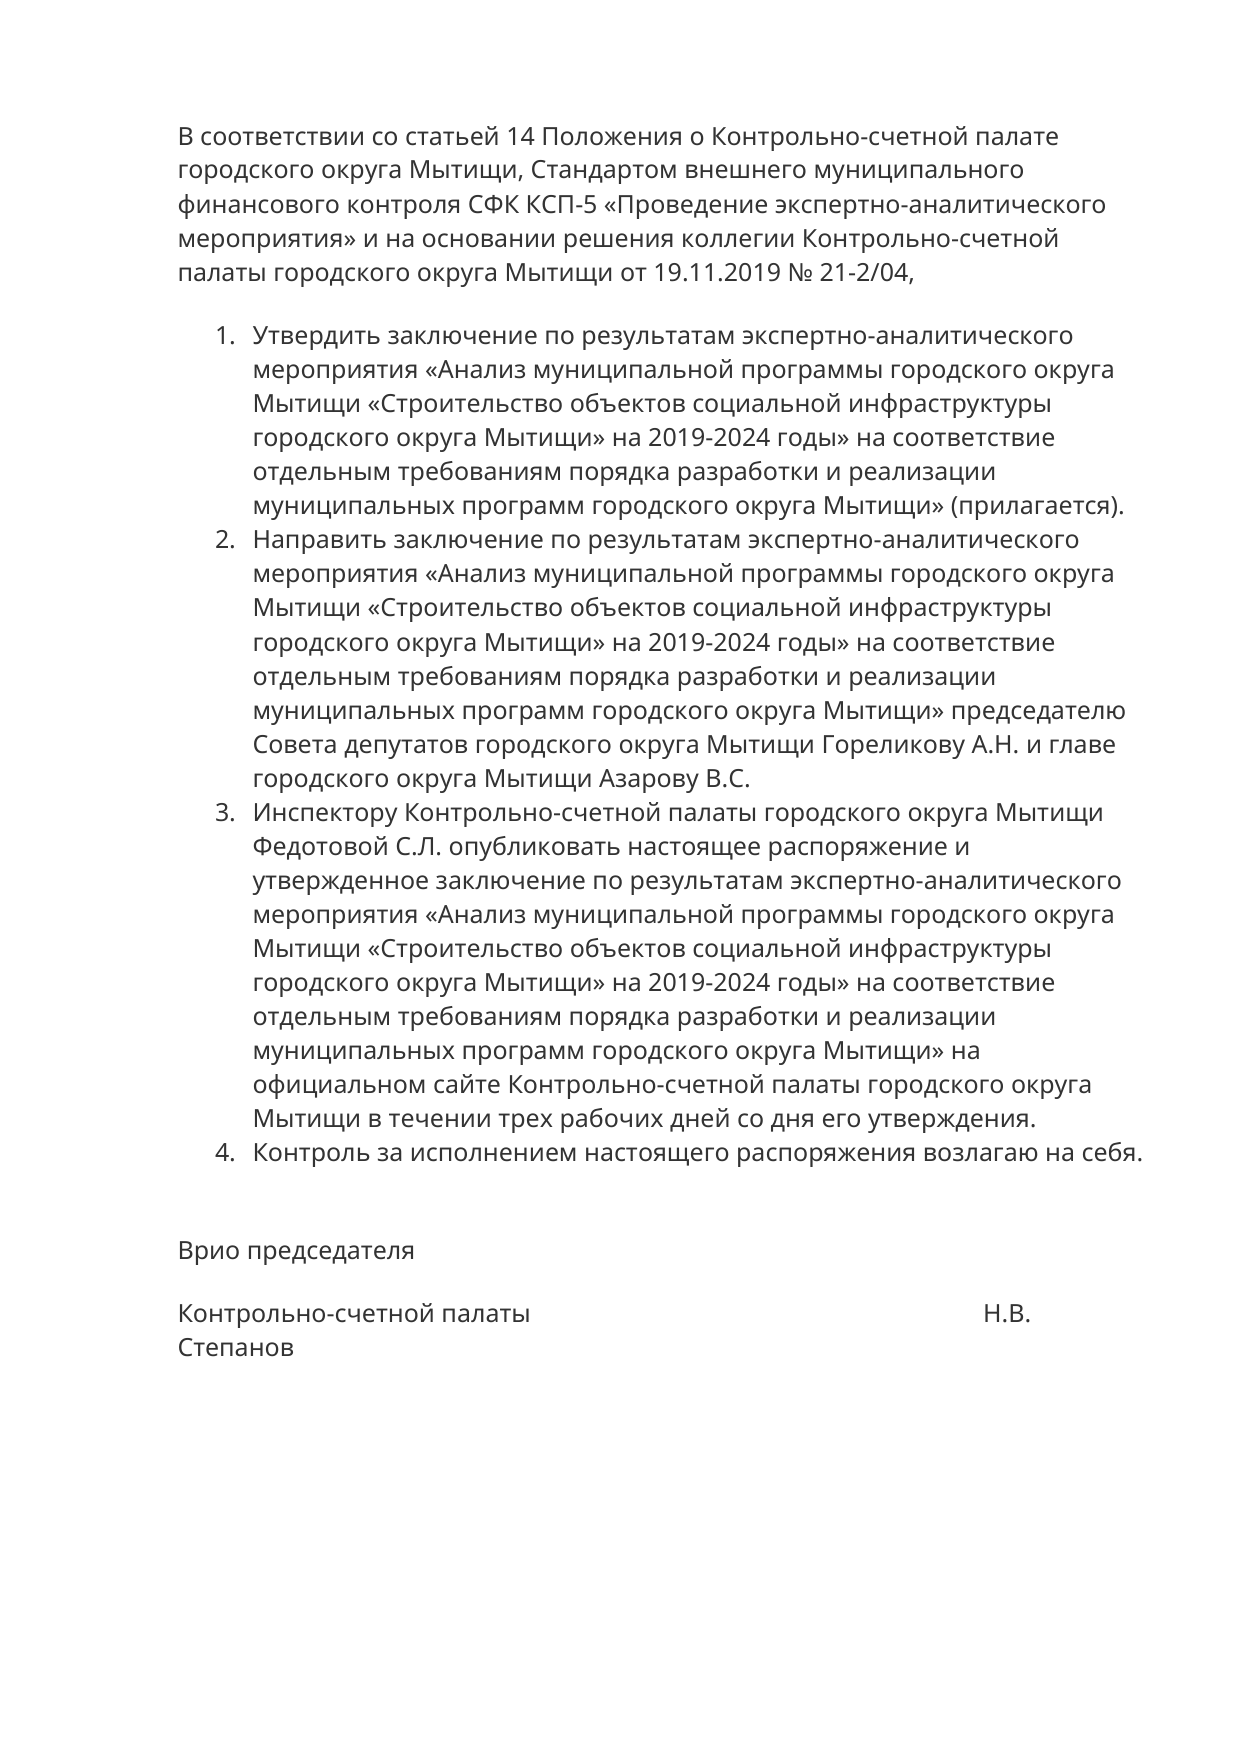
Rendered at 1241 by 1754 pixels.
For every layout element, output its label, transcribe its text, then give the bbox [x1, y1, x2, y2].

text Контрольно-счетной палаты Н.В. Степанов [177, 1296, 1152, 1364]
text Врио председателя [177, 1232, 1152, 1266]
list Утвердить заключение по результатам экспертно-аналитического мероприятия «Анализ муниципальной программы городского округа Мытищи «Строительство объектов социальной инфраструктуры городского округа Мытищи» на 2019-2024 годы» на соответствие отдельным требованиям порядка разработки и реализации муниципальных программ городского округа Мытищи» (прилагается). [215, 318, 1152, 522]
list Направить заключение по результатам экспертно-аналитического мероприятия «Анализ муниципальной программы городского округа Мытищи «Строительство объектов социальной инфраструктуры городского округа Мытищи» на 2019-2024 годы» на соответствие отдельным требованиям порядка разработки и реализации муниципальных программ городского округа Мытищи» председателю Совета депутатов городского округа Мытищи Гореликову А.Н. и главе городского округа Мытищи Азарову В.С. [215, 522, 1152, 794]
list Инспектору Контрольно-счетной палаты городского округа Мытищи Федотовой С.Л. опубликовать настоящее распоряжение и утвержденное заключение по результатам экспертно-аналитического мероприятия «Анализ муниципальной программы городского округа Мытищи «Строительство объектов социальной инфраструктуры городского округа Мытищи» на 2019-2024 годы» на соответствие отдельным требованиям порядка разработки и реализации муниципальных программ городского округа Мытищи» на официальном сайте Контрольно-счетной палаты городского округа Мытищи в течении трех рабочих дней со дня его утверждения. [215, 794, 1152, 1135]
list Контроль за исполнением настоящего распоряжения возлагаю на себя. [215, 1135, 1152, 1169]
text В соответствии со статьей 14 Положения о Контрольно-счетной палате городского округа Мытищи, Стандартом внешнего муниципального финансового контроля СФК КСП-5 «Проведение экспертно-аналитического мероприятия» и на основании решения коллегии Контрольно-счетной палаты городского округа Мытищи от 19.11.2019 № 21-2/04, [177, 118, 1152, 288]
